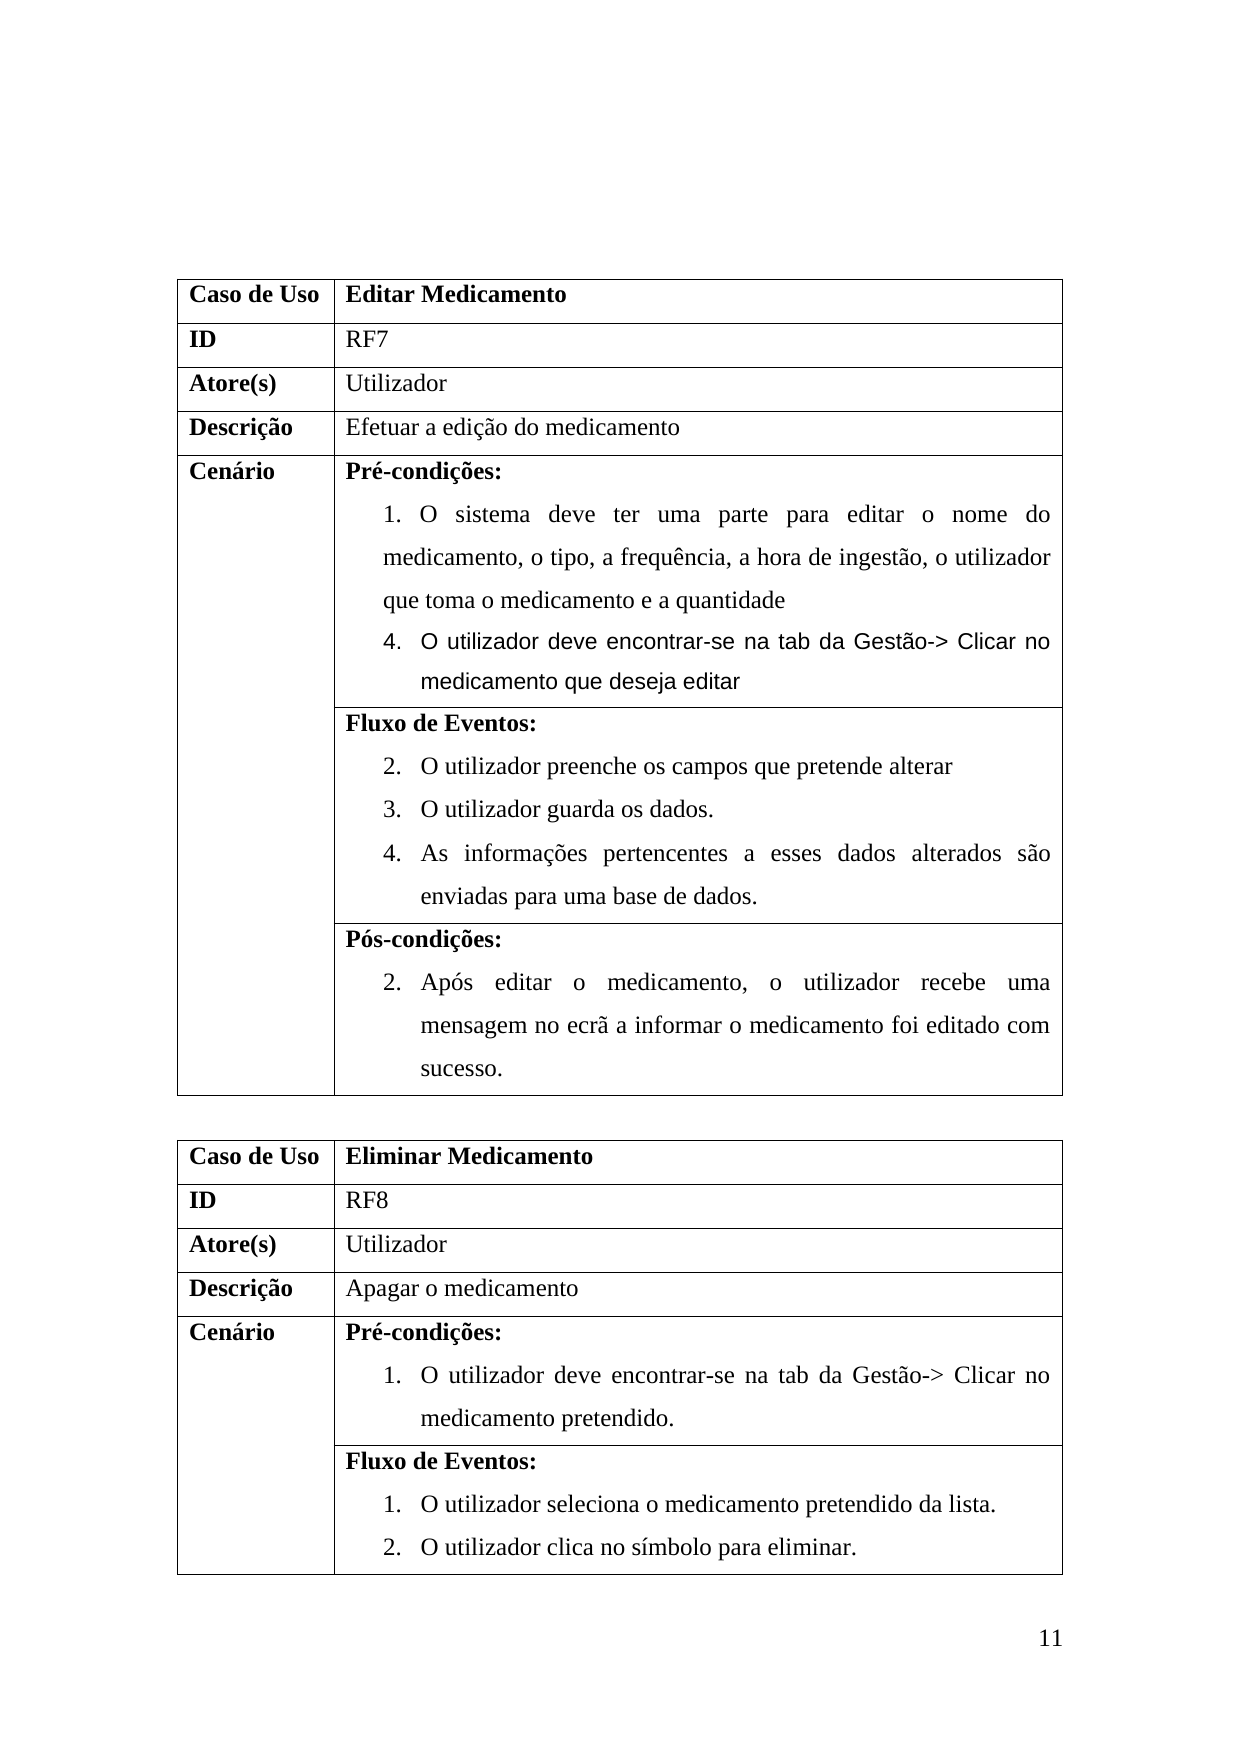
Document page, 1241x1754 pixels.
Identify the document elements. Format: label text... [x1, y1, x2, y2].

table_cell ID [178, 1185, 334, 1228]
table_cell Pós-condições: Após editar o medicamento, o utilizador recebe uma mensagem no ecrã a informar o medicamento foi editado com sucesso. [335, 924, 1062, 1095]
table_cell ID [178, 324, 334, 367]
table_cell Atore(s) [178, 368, 334, 411]
table_cell Atore(s) [178, 1229, 334, 1272]
table_cell Descrição [178, 1273, 334, 1316]
table_cell RF8 [335, 1185, 1062, 1228]
table_cell Fluxo de Eventos: O utilizador preenche os campos que pretende alterar O utilizador guarda os dados. As informações pertencentes a esses dados alterados são enviadas para uma base de dados. [335, 708, 1062, 923]
table_cell Efetuar a edição do medicamento [335, 412, 1062, 455]
table_header Editar Medicamento [335, 280, 1062, 323]
table_cell Utilizador [335, 368, 1062, 411]
table_header Caso de Uso [178, 280, 334, 323]
table_cell RF7 [335, 324, 1062, 367]
table_cell Apagar o medicamento [335, 1273, 1062, 1316]
table_cell Cenário [178, 456, 334, 1095]
table_cell Pré-condições: O utilizador deve encontrar-se na tab da Gestão-> Clicar no medicamento pretendido. [335, 1317, 1062, 1445]
table_cell Cenário [178, 1317, 334, 1574]
table_cell Pré-condições: 1. O sistema deve ter uma parte para editar o nome do medicamento, o tipo, a frequência, a hora de ingestão, o utilizador que toma o medicamento e a quantidade O utilizador deve encontrar-se na tab da Gestão-> Clicar no medicamento que deseja editar [335, 456, 1062, 707]
table_cell Descrição [178, 412, 334, 455]
table_header Caso de Uso [178, 1141, 334, 1184]
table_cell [335, 1446, 1062, 1574]
table_cell Utilizador [335, 1229, 1062, 1272]
table_header Eliminar Medicamento [335, 1141, 1062, 1184]
